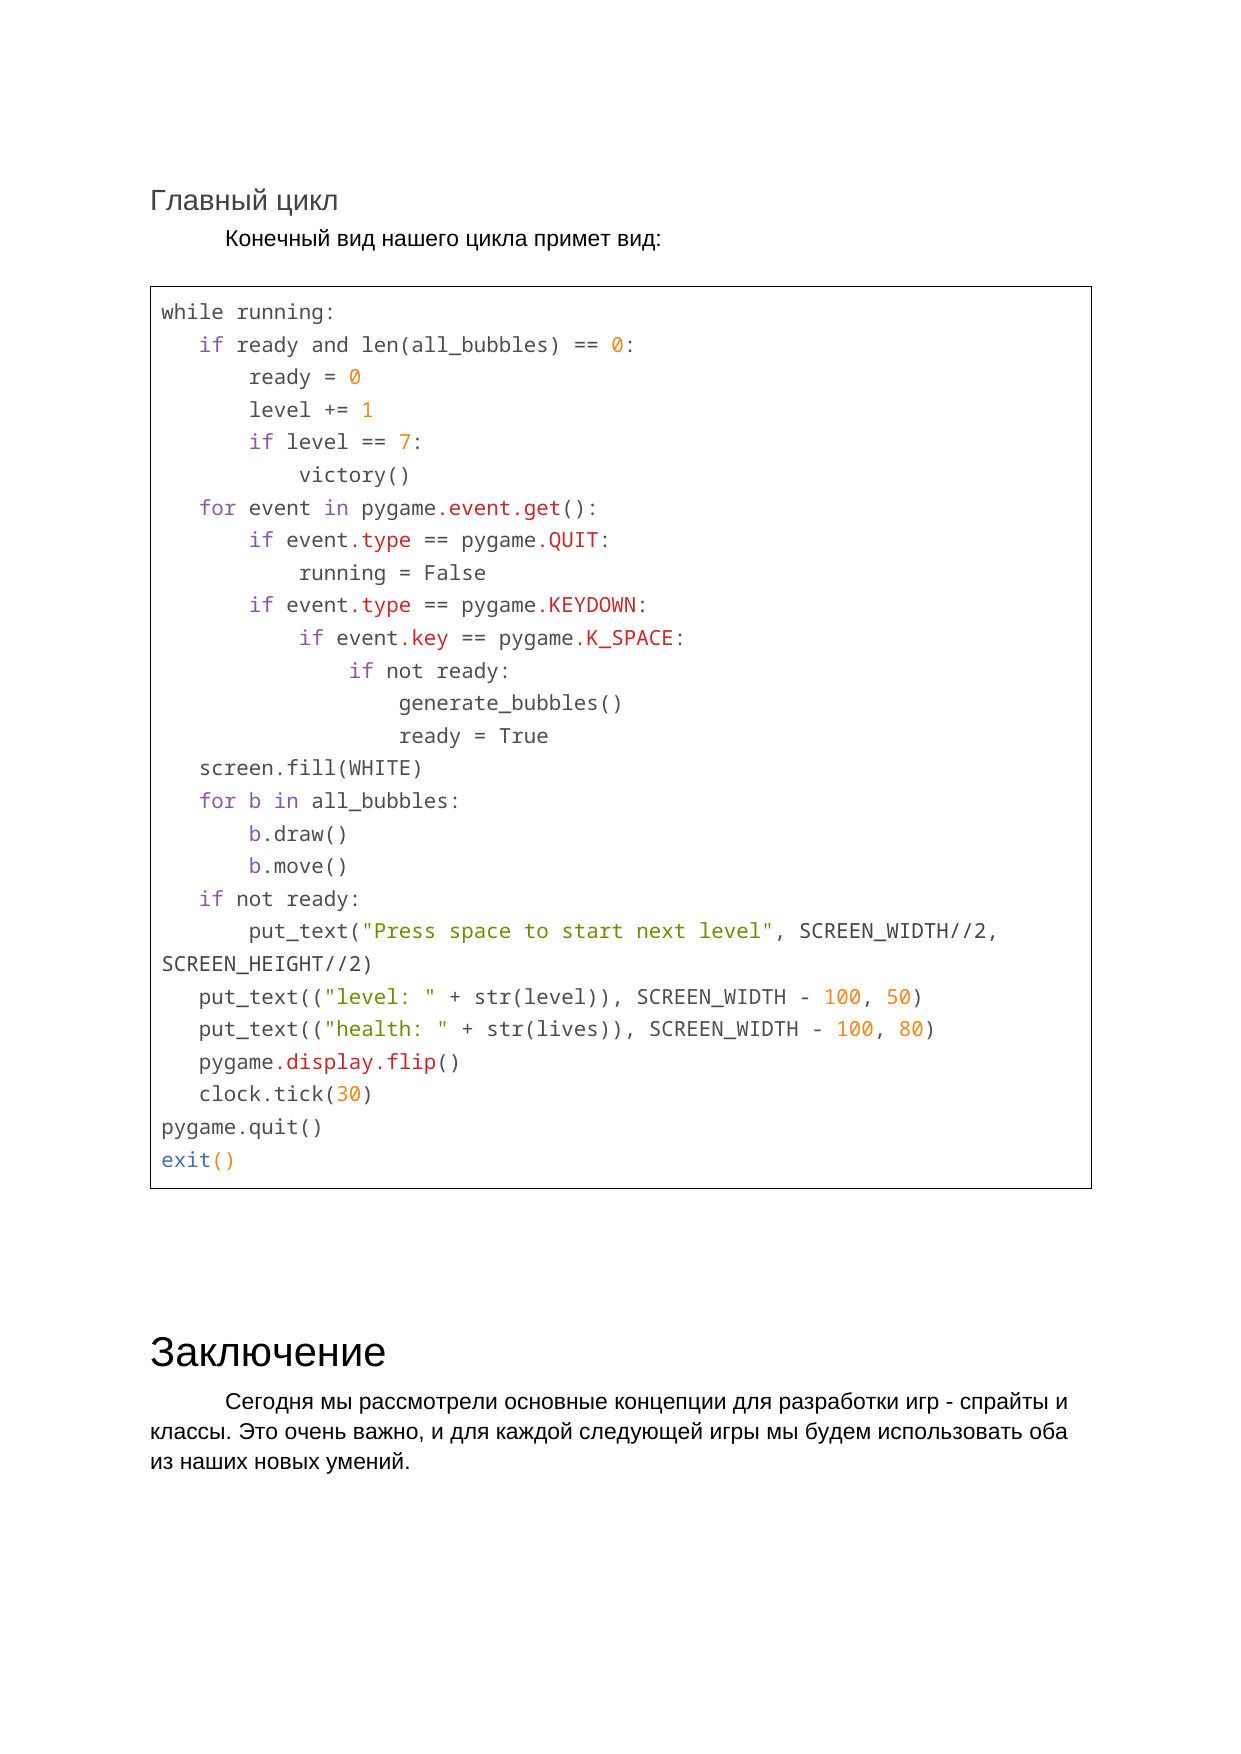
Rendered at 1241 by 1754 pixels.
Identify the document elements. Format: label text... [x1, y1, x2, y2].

text Сегодня мы рассмотрели основные концепции для разработки игр - спрайты и классы. Это очень важно, и для каждой следующей игры мы будем использовать оба из наших новых умений. [150, 1388, 1090, 1474]
text Конечный вид нашего цикла примет вид: [150, 225, 1090, 252]
subtitle Главный цикл [150, 183, 1090, 217]
table_header while running: if ready and len(all_bubbles) == 0: ready = 0 level += 1 if level == 7: victory() for event in pygame.event.get(): if event.type == pygame.QUIT: running = False if event.type == pygame.KEYDOWN: if event.key == pygame.K_SPACE: if not ready: generate_bubbles() ready = True screen.fill(WHITE) for b in all_bubbles: b.draw() b.move() if not ready: put_text("Press space to start next level", SCREEN_WIDTH//2, SCREEN_HEIGHT//2) put_text(("level: " + str(level)), SCREEN_WIDTH - 100, 50) put_text(("health: " + str(lives)), SCREEN_WIDTH - 100, 80) pygame.display.flip() clock.tick(30) pygame.quit() exit() [151, 287, 1091, 1187]
subtitle Заключение [150, 1327, 1090, 1375]
